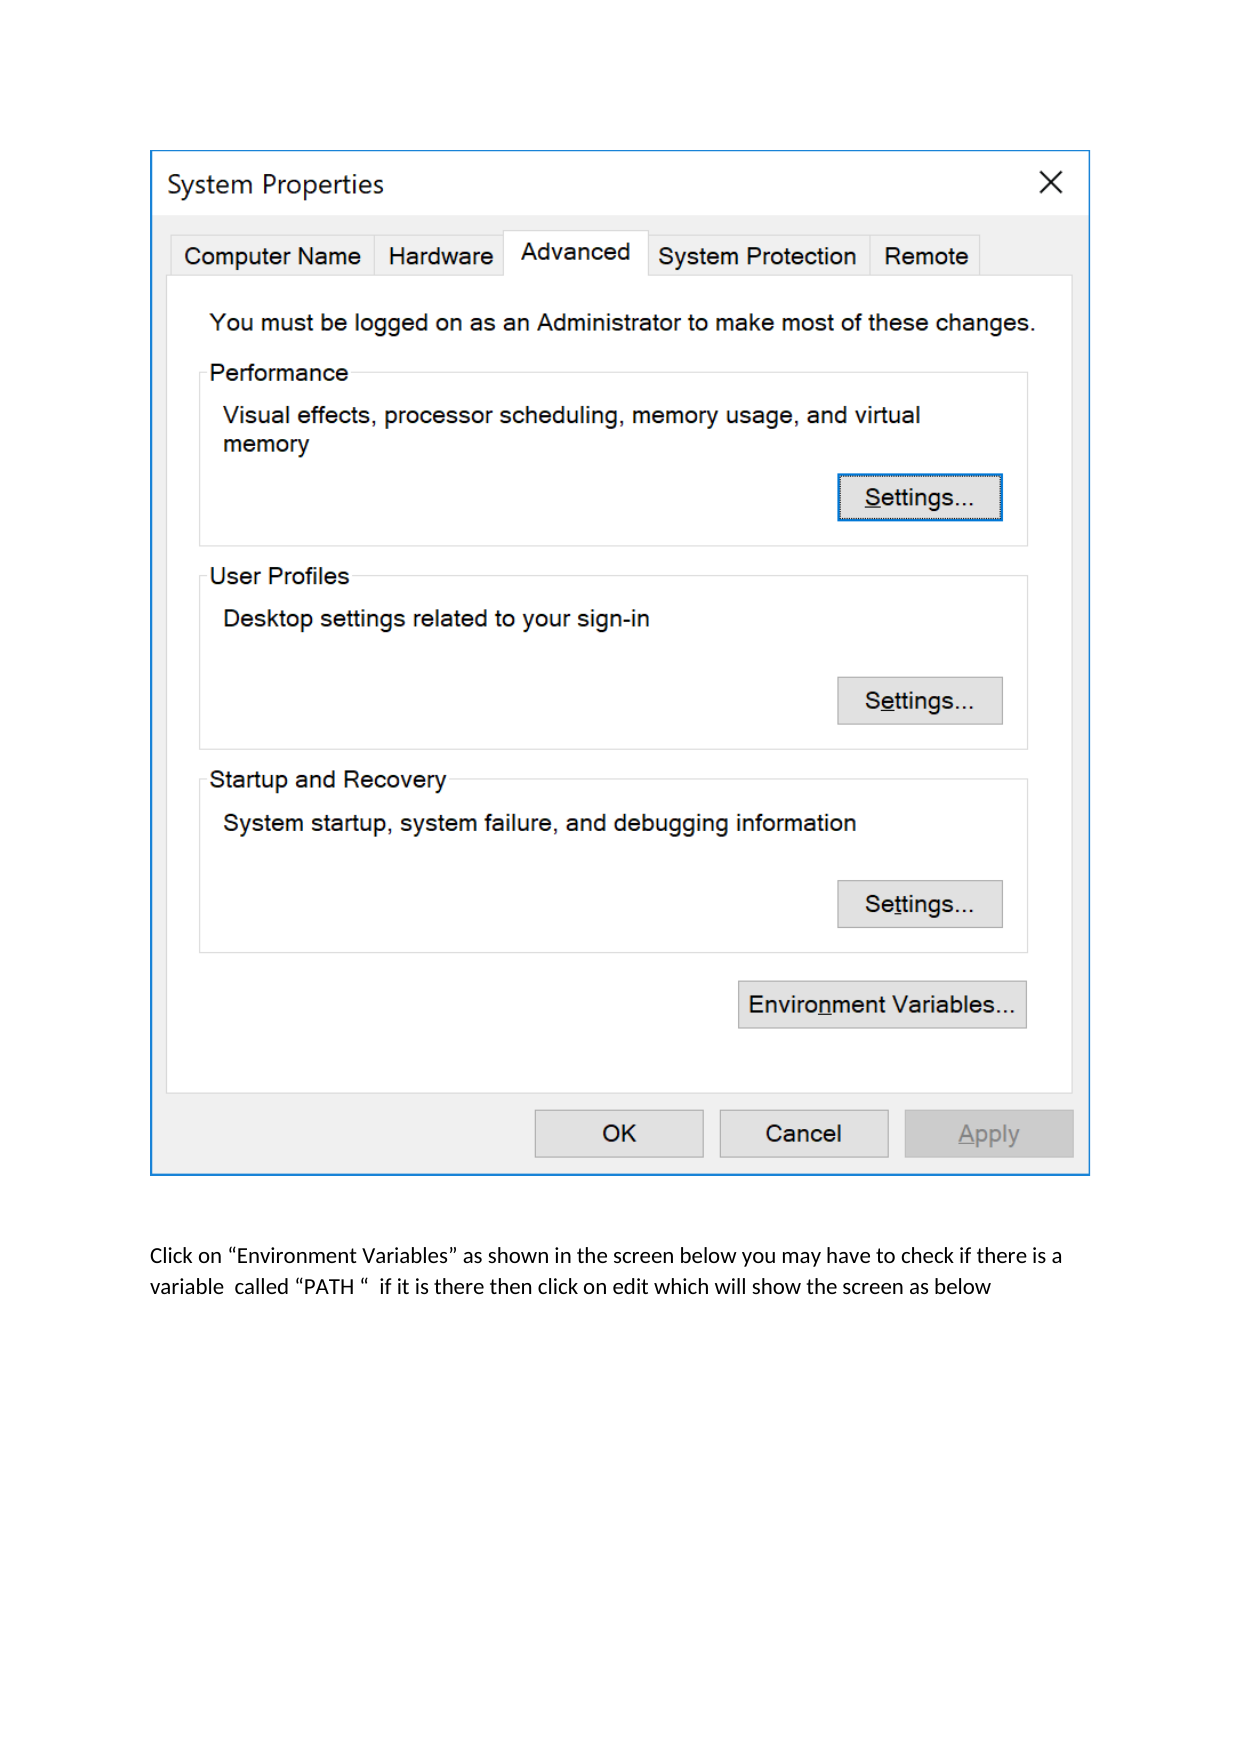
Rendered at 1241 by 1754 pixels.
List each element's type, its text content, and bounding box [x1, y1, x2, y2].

picture [150, 150, 1091, 1176]
text Click on “Environment Variables” as shown in the screen below you may have to check if there is a variable called “PATH “ if it is there then click on edit which will show the screen as below [150, 1242, 1090, 1300]
